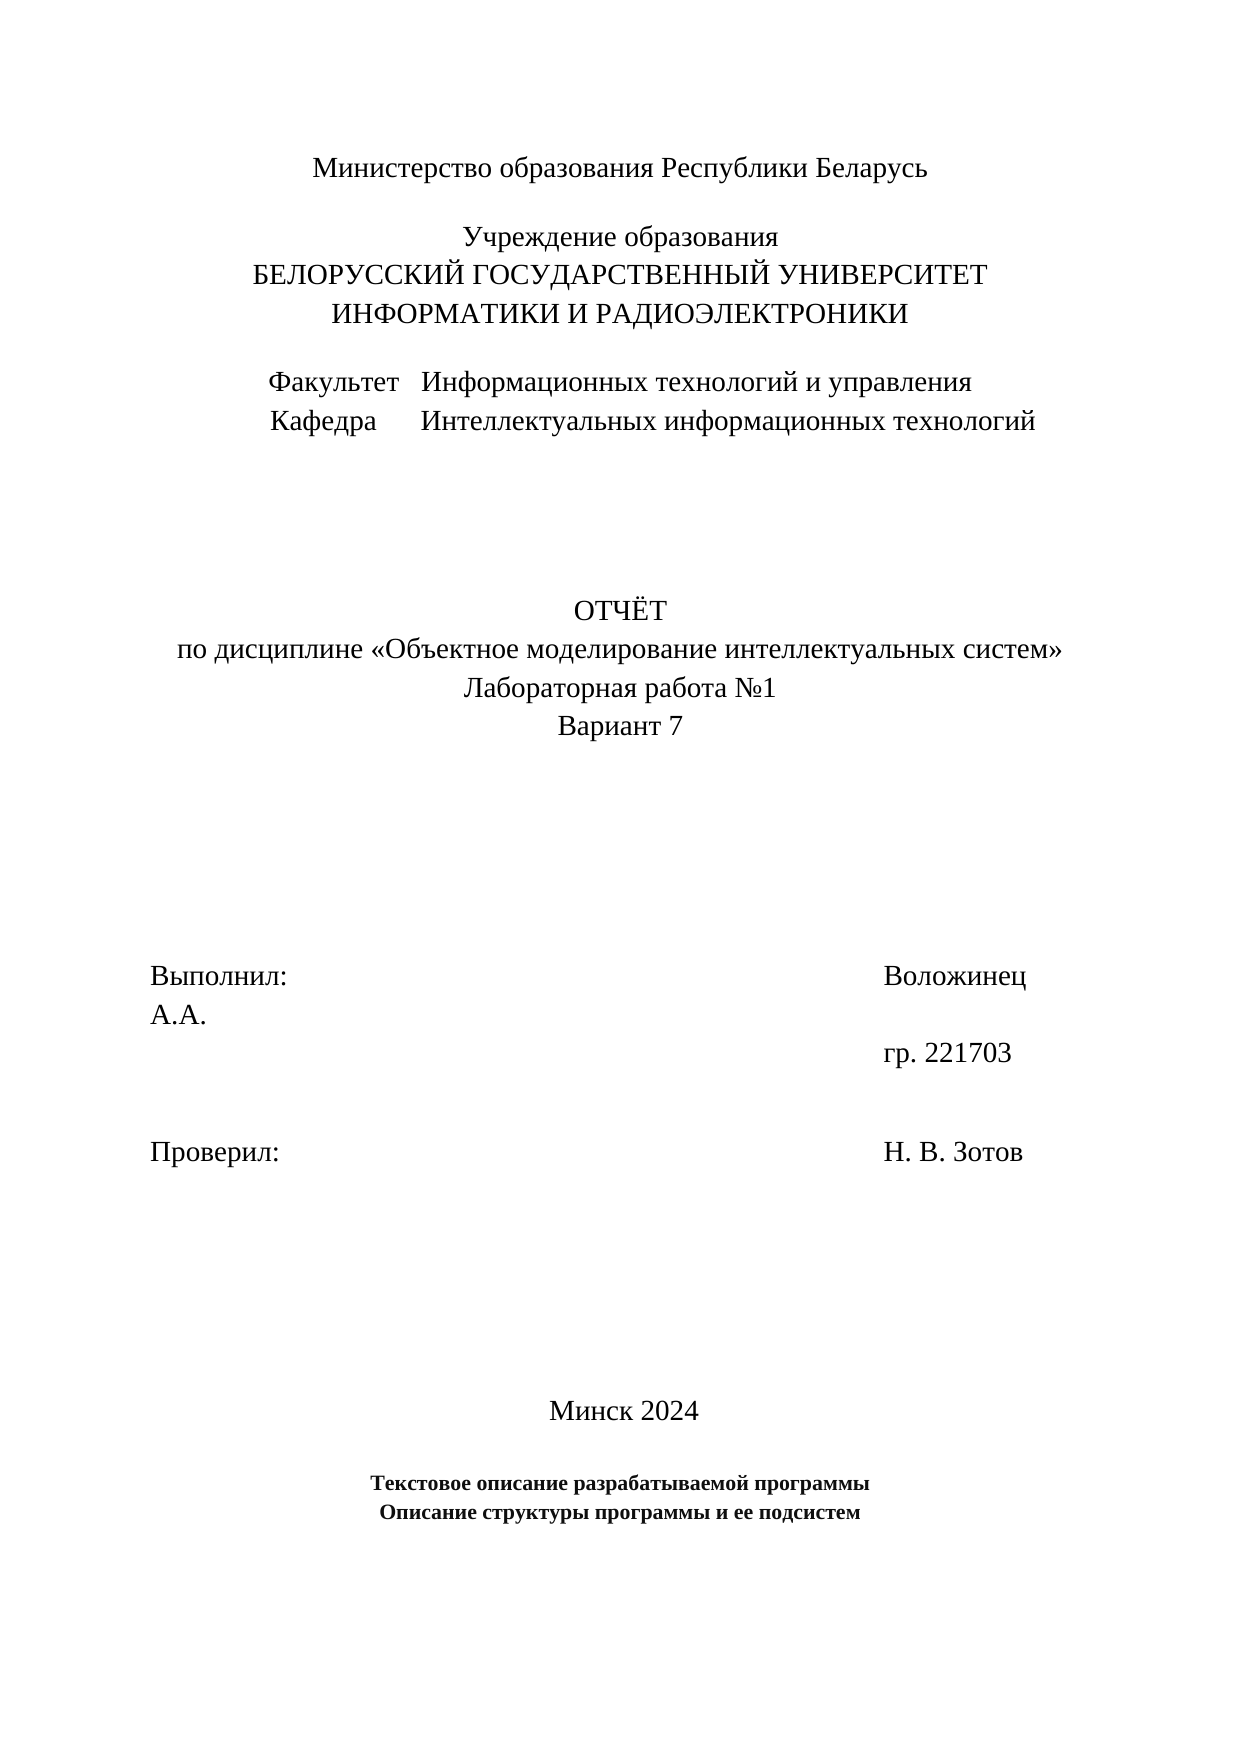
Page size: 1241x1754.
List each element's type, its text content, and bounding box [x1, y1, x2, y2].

text Минск 2024 [150, 1393, 1090, 1426]
text БЕЛОРУССКИЙ ГОСУДАРСТВЕННЫЙ УНИВЕРСИТЕТ [150, 257, 1090, 291]
text гр. 221703 [814, 1035, 1090, 1069]
text ОТЧЁТ [150, 593, 1090, 626]
text Учреждение образования [150, 219, 1090, 252]
text по дисциплине «Объектное моделирование интеллектуальных систем» [150, 631, 1090, 665]
text Вариант 7 [150, 708, 1090, 742]
text Выполнил: Воложинец А.А. [150, 958, 1090, 1030]
text ИНФОРМАТИКИ И РАДИОЭЛЕКТРОНИКИ [150, 296, 1090, 329]
text Факультет Информационных технологий и управления [150, 364, 1090, 398]
text Лабораторная работа №1 [150, 670, 1090, 703]
text Описание структуры программы и ее подсистем [150, 1499, 1090, 1524]
text Кафедра Интеллектуальных информационных технологий [150, 403, 1090, 437]
text Текстовое описание разрабатываемой программы [150, 1470, 1090, 1495]
text Министерство образования Республики Беларусь [150, 150, 1090, 183]
text Проверил: Н. В. Зотов [150, 1134, 1090, 1168]
